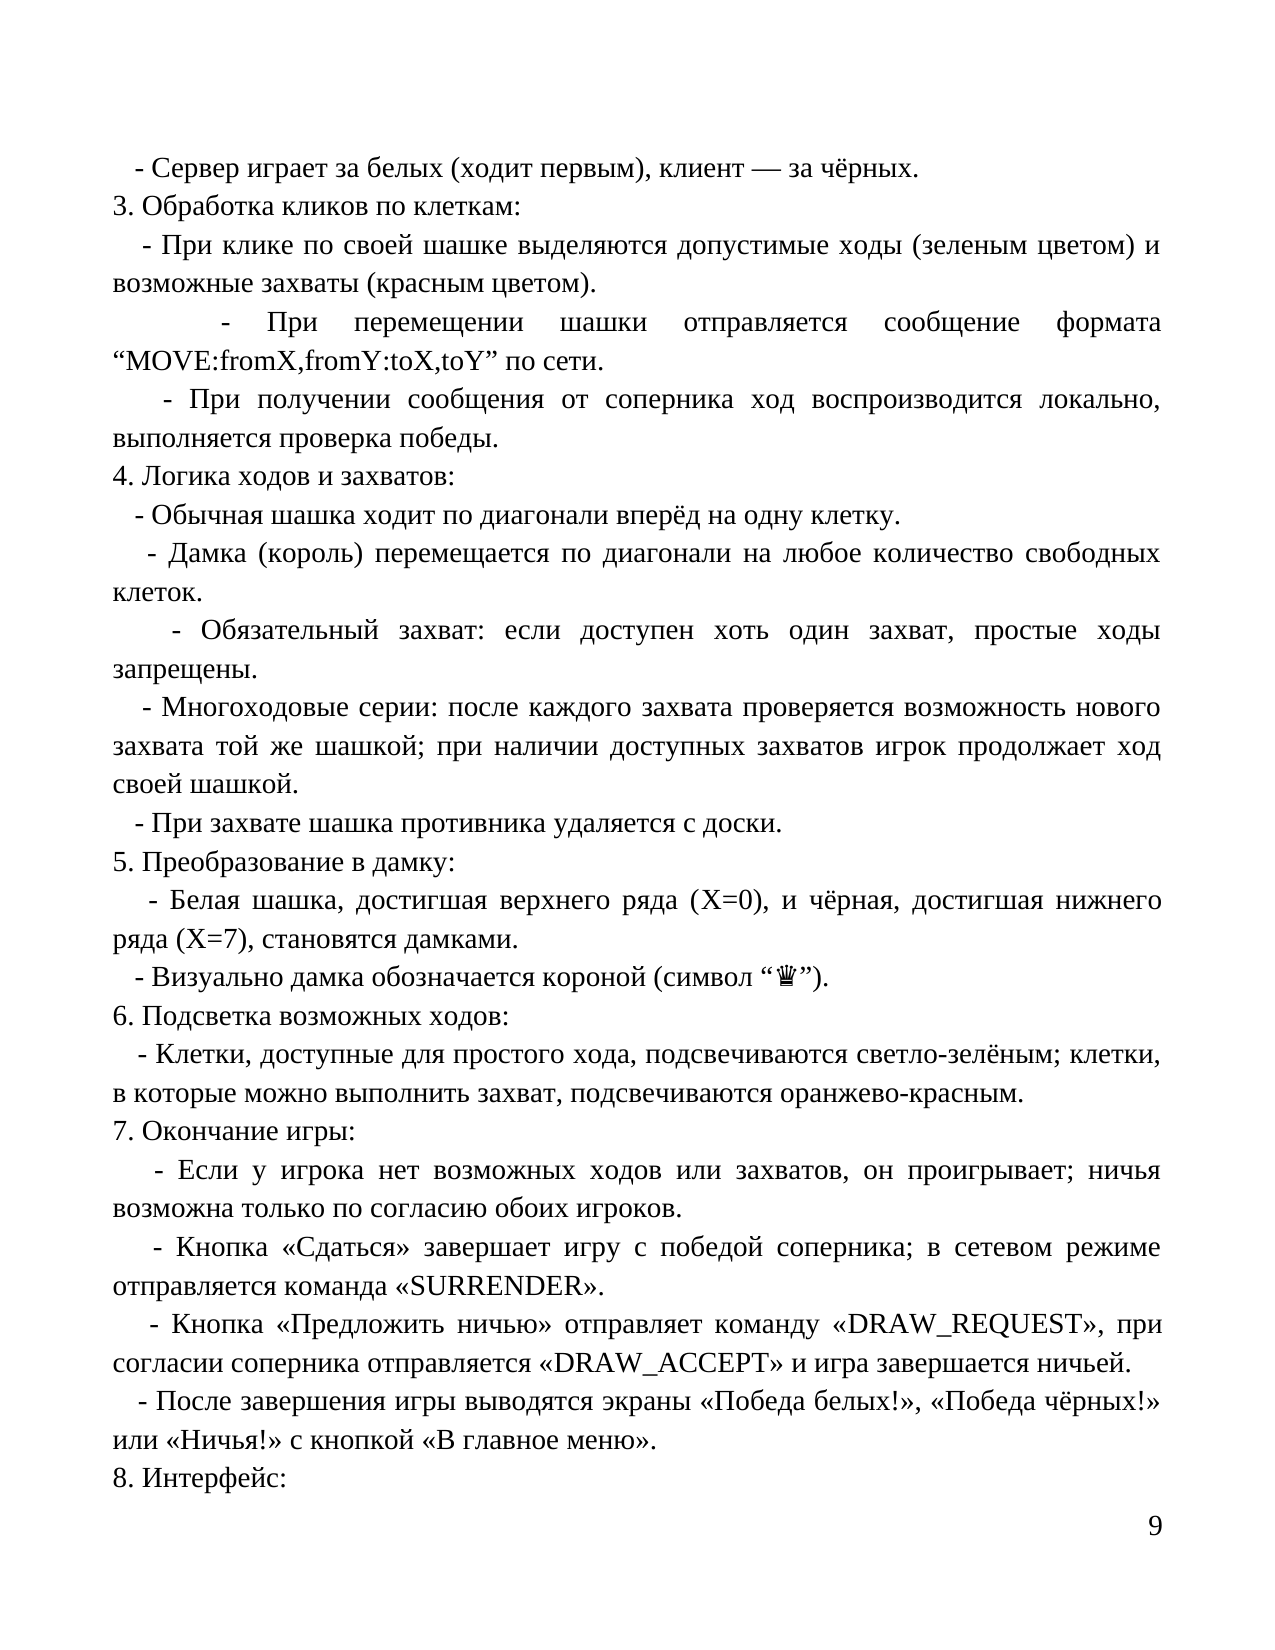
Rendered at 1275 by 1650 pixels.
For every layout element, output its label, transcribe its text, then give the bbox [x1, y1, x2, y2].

text - Обычная шашка ходит по диагонали вперёд на одну клетку. [112, 497, 1162, 530]
text - После завершения игры выводятся экраны «Победа белых!», «Победа чёрных!» или «Ничья!» с кнопкой «В главное меню». [112, 1383, 1162, 1455]
text 4. Логика ходов и захватов: [112, 458, 1162, 492]
text - Дамка (король) перемещается по диагонали на любое количество свободных клеток. [112, 535, 1162, 607]
text 7. Окончание игры: [112, 1113, 1162, 1147]
text - Сервер играет за белых (ходит первым), клиент — за чёрных. [112, 150, 1162, 183]
text - Кнопка «Сдаться» завершает игру с победой соперника; в сетевом режиме отправляется команда «SURRENDER». [112, 1229, 1162, 1301]
text - Обязательный захват: если доступен хоть один захват, простые ходы запрещены. [112, 612, 1162, 684]
text - Если у игрока нет возможных ходов или захватов, он проигрывает; ничья возможна только по согласию обоих игроков. [112, 1152, 1162, 1224]
text 3. Обработка кликов по клеткам: [112, 188, 1162, 222]
text - Многоходовые серии: после каждого захвата проверяется возможность нового захвата той же шашкой; при наличии доступных захватов игрок продолжает ход своей шашкой. [112, 689, 1162, 800]
text 5. Преобразование в дамку: [112, 844, 1162, 877]
text - Кнопка «Предложить ничью» отправляет команду «DRAW_REQUEST», при согласии соперника отправляется «DRAW_ACCEPT» и игра завершается ничьей. [112, 1306, 1162, 1378]
text - При захвате шашка противника удаляется с доски. [112, 805, 1162, 839]
text - При перемещении шашки отправляется сообщение формата “MOVE:fromX,fromY:toX,toY” по сети. [112, 304, 1162, 376]
text - При клике по своей шашке выделяются допустимые ходы (зеленым цветом) и возможные захваты (красным цветом). [112, 227, 1162, 299]
text 6. Подсветка возможных ходов: [112, 998, 1162, 1031]
text - При получении сообщения от соперника ход воспроизводится локально, выполняется проверка победы. [112, 381, 1162, 453]
text 8. Интерфейс: [112, 1460, 1162, 1494]
text - Белая шашка, достигшая верхнего ряда (X=0), и чёрная, достигшая нижнего ряда (X=7), становятся дамками. [112, 882, 1162, 954]
text - Визуально дамка обозначается короной (символ “♛”). [112, 959, 1162, 993]
text - Клетки, доступные для простого хода, подсвечиваются светло-зелёным; клетки, в которые можно выполнить захват, подсвечиваются оранжево-красным. [112, 1036, 1162, 1108]
